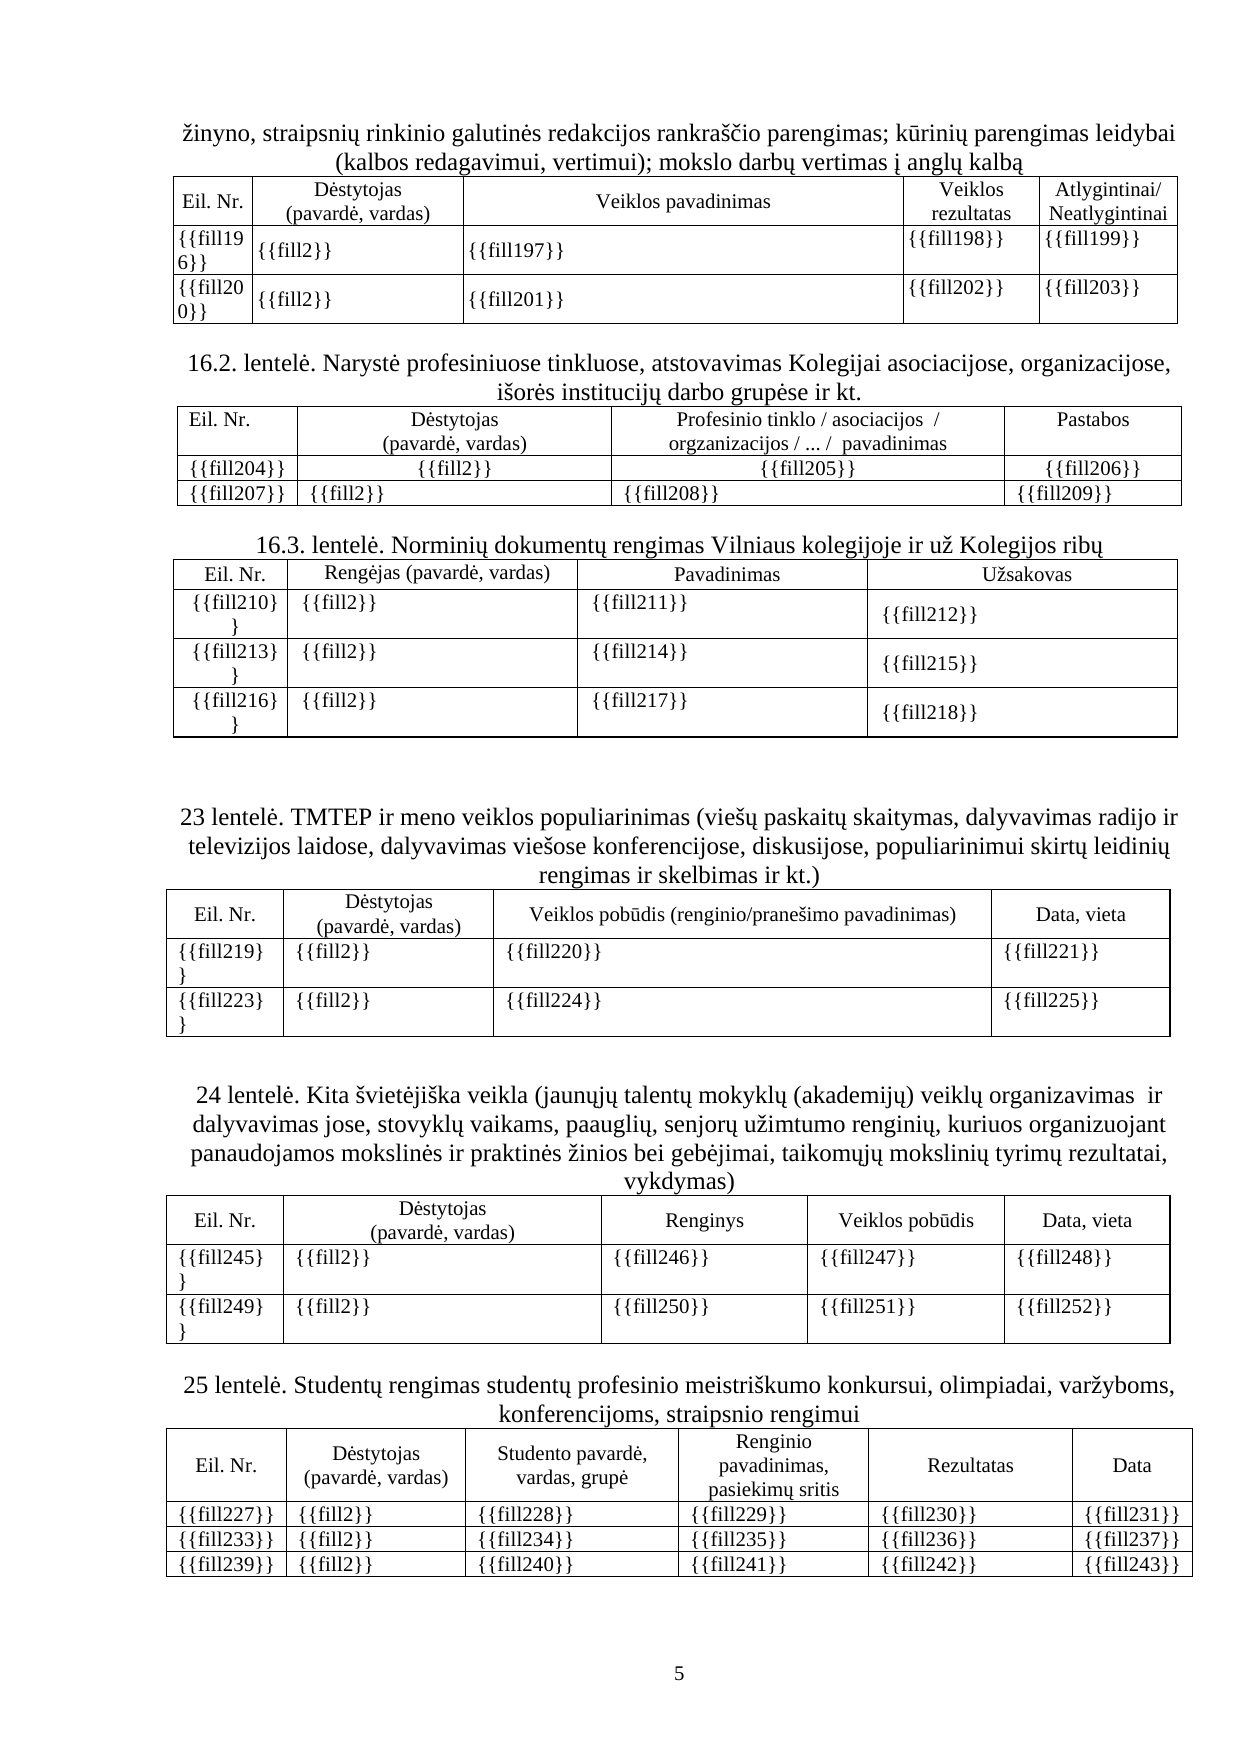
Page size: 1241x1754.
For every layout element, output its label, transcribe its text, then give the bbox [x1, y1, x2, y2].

table_cell {{fill230}} [869, 1502, 1072, 1526]
table_header Dėstytojas (pavardė, vardas) [253, 177, 463, 225]
table_cell {{fill2}} [284, 1295, 601, 1343]
table_cell {{fill252}} [1005, 1295, 1169, 1343]
table_cell {{fill248}} [1005, 1245, 1169, 1293]
table_cell {{fill197}} [464, 226, 903, 274]
table_cell {{fill205}} [612, 456, 1004, 480]
table_cell {{fill201}} [464, 275, 903, 323]
table_cell {{fill207}} [178, 481, 297, 505]
table_header Užsakovas [868, 560, 1177, 589]
table_header Veiklos rezultatas [904, 177, 1039, 225]
table_cell {{fill216}} [174, 688, 287, 736]
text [177, 118, 1181, 176]
table_cell {{fill218}} [868, 688, 1177, 736]
table_cell {{fill196}} [174, 226, 252, 274]
table_cell {{fill2}} [253, 226, 463, 274]
table_cell {{fill214}} [578, 639, 867, 687]
table_cell {{fill234}} [466, 1527, 678, 1551]
table_cell {{fill249}} [167, 1295, 283, 1343]
table_cell {{fill220}} [494, 939, 991, 987]
table_cell {{fill206}} [1005, 456, 1181, 480]
table_cell {{fill210}} [174, 590, 287, 638]
table_cell {{fill231}} [1073, 1502, 1192, 1526]
table_header Dėstytojas (pavardė, vardas) [284, 1196, 601, 1244]
table_header Rezultatas [869, 1429, 1072, 1501]
text 24 lentelė. Kita švietėjiška veikla (jaunųjų talentų mokyklų (akademijų) veiklų organizavimas ir dalyvavimas jose, stovyklų vaikams, paauglių, senjorų užimtumo renginių, kuriuos organizuojant panaudojamos mokslinės ir praktinės žinios bei gebėjimai, taikomųjų mokslinių tyrimų rezultatai, vykdymas) [177, 1080, 1181, 1195]
table_cell {{fill223}} [167, 988, 283, 1036]
table_cell {{fill2}} [284, 939, 493, 987]
text 25 lentelė. Studentų rengimas studentų profesinio meistriškumo konkursui, olimpiadai, varžyboms, konferencijoms, straipsnio rengimui [177, 1370, 1181, 1427]
table_cell {{fill2}} [287, 1502, 465, 1526]
table_header Dėstytojas (pavardė, vardas) [298, 407, 611, 455]
table_cell {{fill2}} [288, 688, 577, 736]
table_cell {{fill2}} [287, 1527, 465, 1551]
text 16.3. lentelė. Norminių dokumentų rengimas Vilniaus kolegijoje ir už Kolegijos ribų [177, 530, 1181, 559]
table_cell {{fill2}} [253, 275, 463, 323]
table_cell {{fill251}} [808, 1295, 1004, 1343]
table_cell {{fill209}} [1005, 481, 1181, 505]
table_cell {{fill229}} [679, 1502, 868, 1526]
table_cell {{fill227}} [167, 1502, 286, 1526]
table_header Studento pavardė, vardas, grupė [466, 1429, 678, 1501]
table_cell {{fill247}} [808, 1245, 1004, 1293]
table_cell {{fill243}} [1073, 1552, 1192, 1576]
table_cell {{fill204}} [178, 456, 297, 480]
table_header Renginio pavadinimas, pasiekimų sritis [679, 1429, 868, 1501]
table_cell {{fill236}} [869, 1527, 1072, 1551]
table_cell {{fill202}} [904, 275, 1039, 323]
table_cell {{fill2}} [288, 639, 577, 687]
table_cell {{fill245}} [167, 1245, 283, 1293]
text 16.2. lentelė. Narystė profesiniuose tinkluose, atstovavimas Kolegijai asociacijose, organizacijose, išorės institucijų darbo grupėse ir kt. [177, 348, 1181, 406]
table_cell {{fill2}} [284, 1245, 601, 1293]
table_header Eil. Nr. [174, 177, 252, 225]
table_cell {{fill199}} [1040, 226, 1177, 274]
table_cell {{fill213}} [174, 639, 287, 687]
table_cell {{fill242}} [869, 1552, 1072, 1576]
table_cell {{fill217}} [578, 688, 867, 736]
table_cell {{fill241}} [679, 1552, 868, 1576]
table_header Eil. Nr. [174, 560, 287, 589]
table_header Profesinio tinklo / asociacijos / orgzanizacijos / ... / pavadinimas [612, 407, 1004, 455]
table_cell {{fill198}} [904, 226, 1039, 274]
table_header Eil. Nr. [178, 407, 297, 455]
table_header Veiklos pobūdis (renginio/pranešimo pavadinimas) [494, 890, 991, 938]
table_cell {{fill228}} [466, 1502, 678, 1526]
table_header Pastabos [1005, 407, 1181, 455]
table_header Eil. Nr. [167, 1196, 283, 1244]
table_cell {{fill224}} [494, 988, 991, 1036]
table_header Data, vieta [992, 890, 1169, 938]
table_header Veiklos pobūdis [808, 1196, 1004, 1244]
table_cell {{fill219}} [167, 939, 283, 987]
table_cell {{fill211}} [578, 590, 867, 638]
table_header Renginys [602, 1196, 807, 1244]
table_cell {{fill212}} [868, 590, 1177, 638]
text 23 lentelė. TMTEP ir meno veiklos populiarinimas (viešų paskaitų skaitymas, dalyvavimas radijo ir televizijos laidose, dalyvavimas viešose konferencijose, diskusijose, populiarinimui skirtų leidinių rengimas ir skelbimas ir kt.) [177, 802, 1181, 888]
table_cell {{fill221}} [992, 939, 1169, 987]
table_header Atlygintinai/ Neatlygintinai [1040, 177, 1177, 225]
table_cell {{fill208}} [612, 481, 1004, 505]
table_header Eil. Nr. [167, 890, 283, 938]
table_cell {{fill2}} [287, 1552, 465, 1576]
table_cell {{fill237}} [1073, 1527, 1192, 1551]
table_cell {{fill225}} [992, 988, 1169, 1036]
table_cell {{fill240}} [466, 1552, 678, 1576]
table_cell {{fill215}} [868, 639, 1177, 687]
table_header Data [1073, 1429, 1192, 1501]
table_cell {{fill239}} [167, 1552, 286, 1576]
table_cell {{fill200}} [174, 275, 252, 323]
table_cell {{fill233}} [167, 1527, 286, 1551]
table_header Pavadinimas [578, 560, 867, 589]
table_header Data, vieta [1005, 1196, 1169, 1244]
table_cell {{fill2}} [284, 988, 493, 1036]
table_header Eil. Nr. [167, 1429, 286, 1501]
table_cell {{fill250}} [602, 1295, 807, 1343]
table_header Dėstytojas (pavardė, vardas) [284, 890, 493, 938]
table_cell {{fill203}} [1040, 275, 1177, 323]
table_header Rengėjas (pavardė, vardas) [288, 560, 577, 589]
table_cell {{fill235}} [679, 1527, 868, 1551]
table_header Dėstytojas (pavardė, vardas) [287, 1429, 465, 1501]
table_cell {{fill2}} [298, 456, 611, 480]
table_cell {{fill2}} [288, 590, 577, 638]
table_header Veiklos pavadinimas [464, 177, 903, 225]
table_cell {{fill246}} [602, 1245, 807, 1293]
table_cell {{fill2}} [298, 481, 611, 505]
